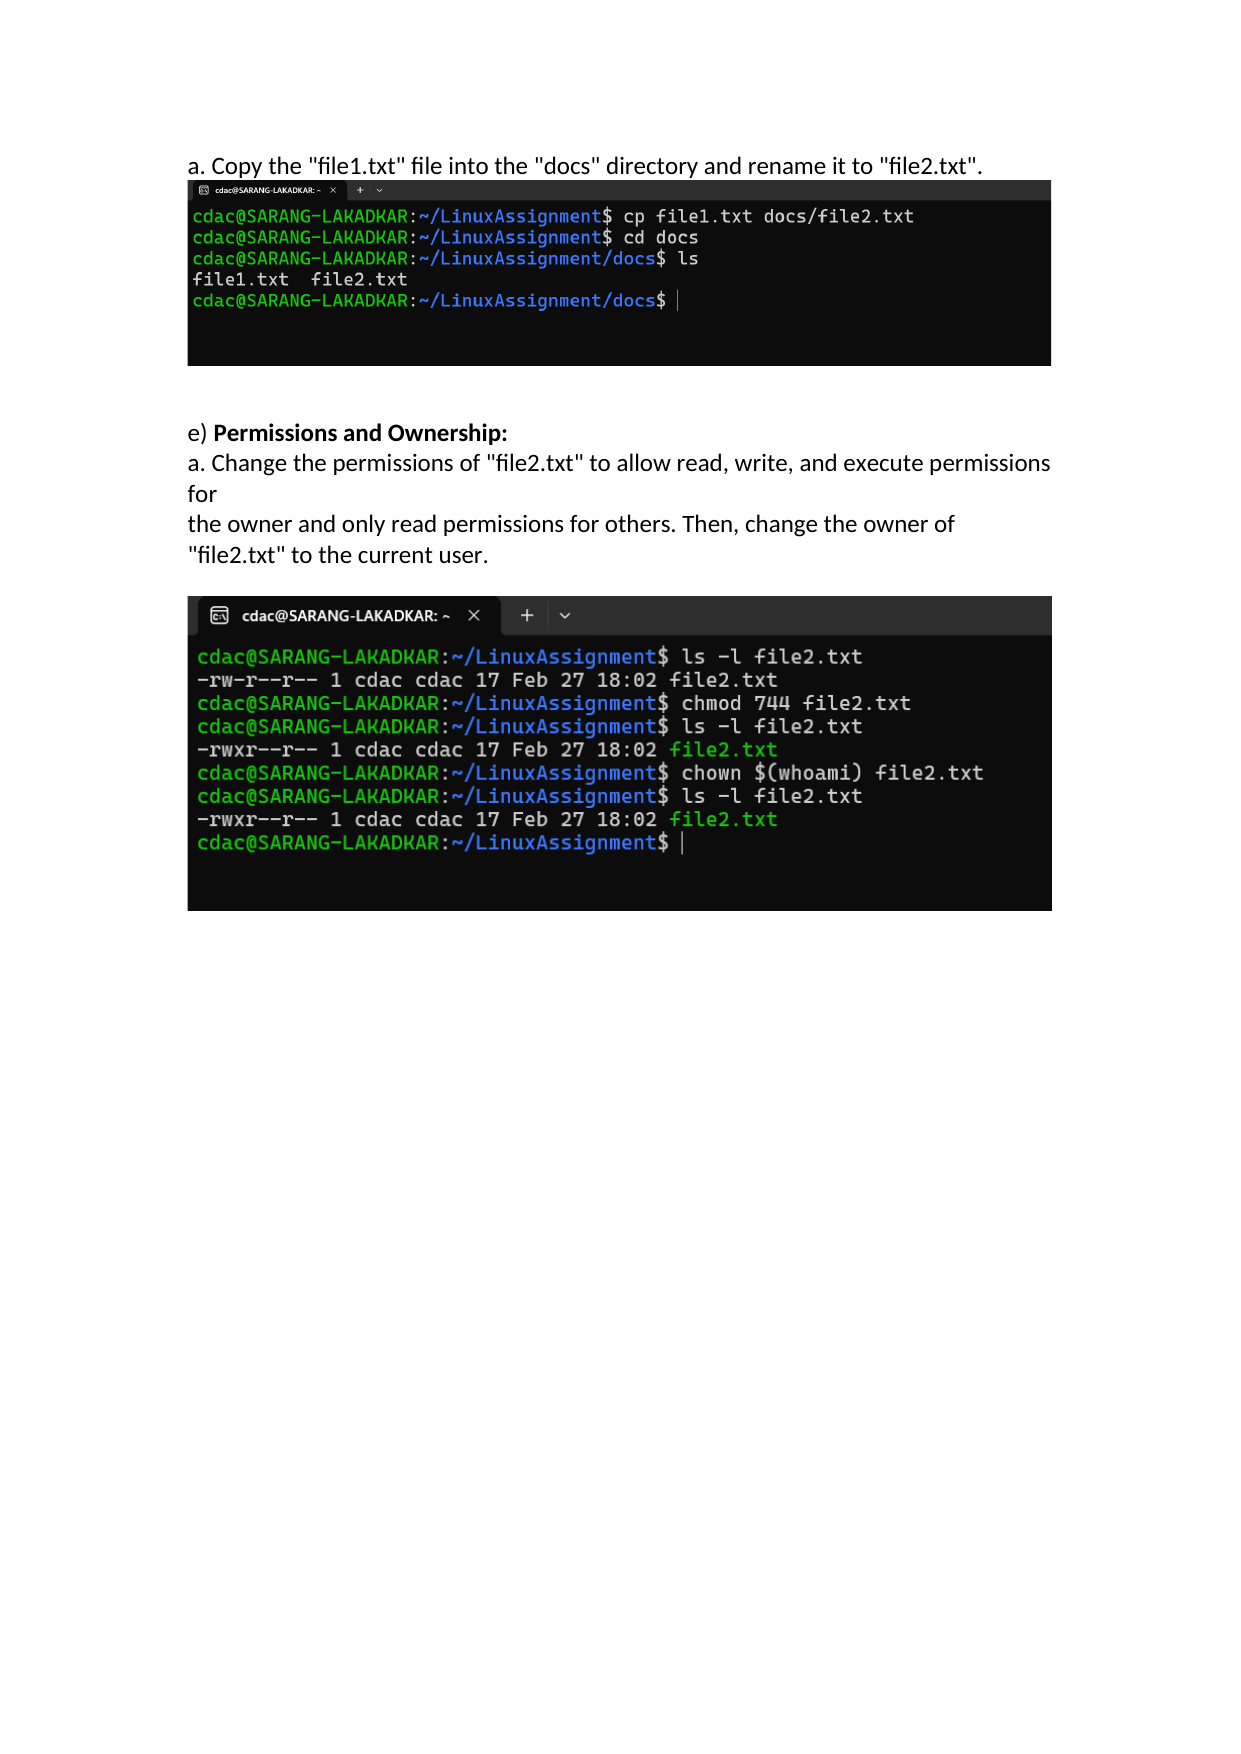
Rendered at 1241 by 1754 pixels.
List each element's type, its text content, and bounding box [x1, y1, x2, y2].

text a. Change the permissions of "file2.txt" to allow read, write, and execute permissions for [187, 447, 1053, 508]
picture [187, 596, 1052, 911]
text e) Permissions and Ownership: [187, 417, 1053, 447]
text the owner and only read permissions for others. Then, change the owner of "file2.txt" to the current user. [187, 508, 1053, 569]
text a. Copy the "file1.txt" file into the "docs" directory and rename it to "file2.txt". [187, 150, 1053, 181]
picture [187, 180, 1052, 366]
